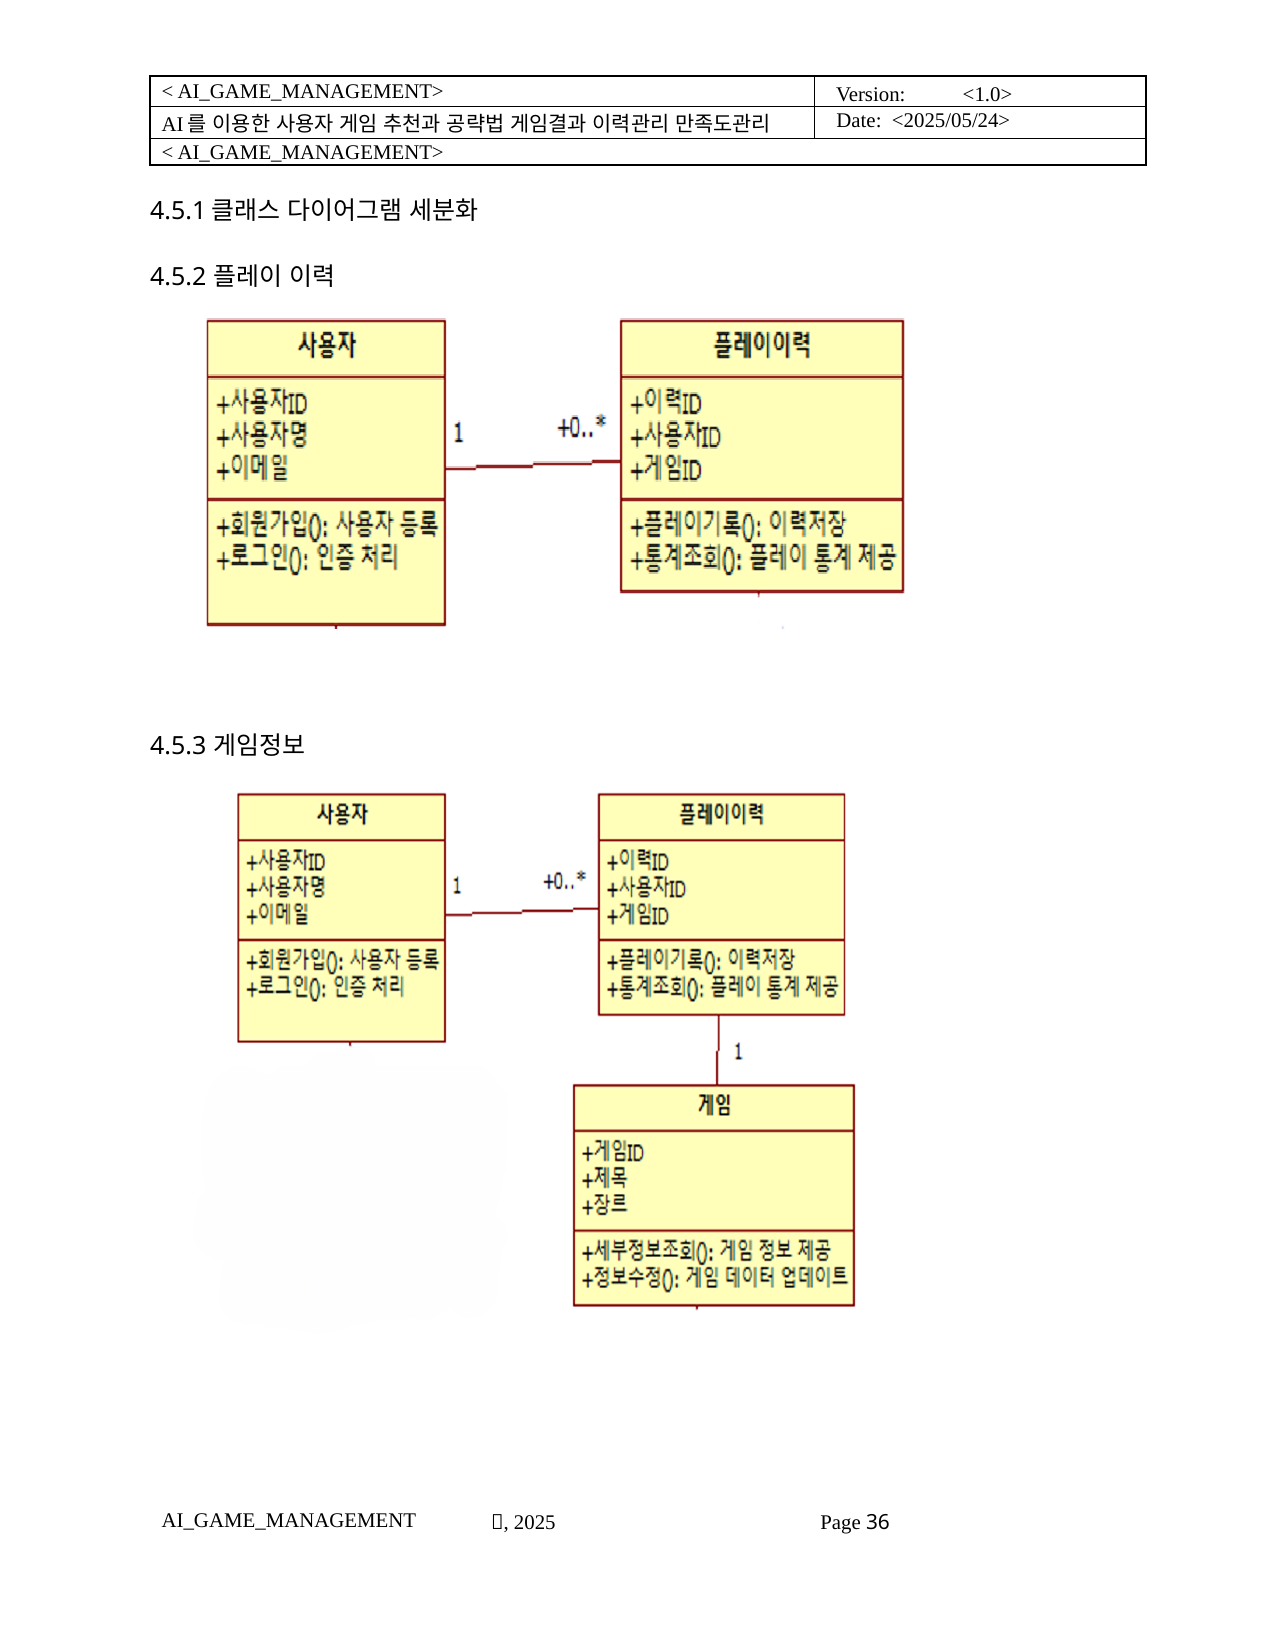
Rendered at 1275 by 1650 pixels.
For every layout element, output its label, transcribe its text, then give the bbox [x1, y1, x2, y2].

text 4.5.1클래스 다이어그램 세분화 [150, 191, 1125, 227]
picture [150, 761, 932, 1348]
picture [150, 292, 1048, 629]
